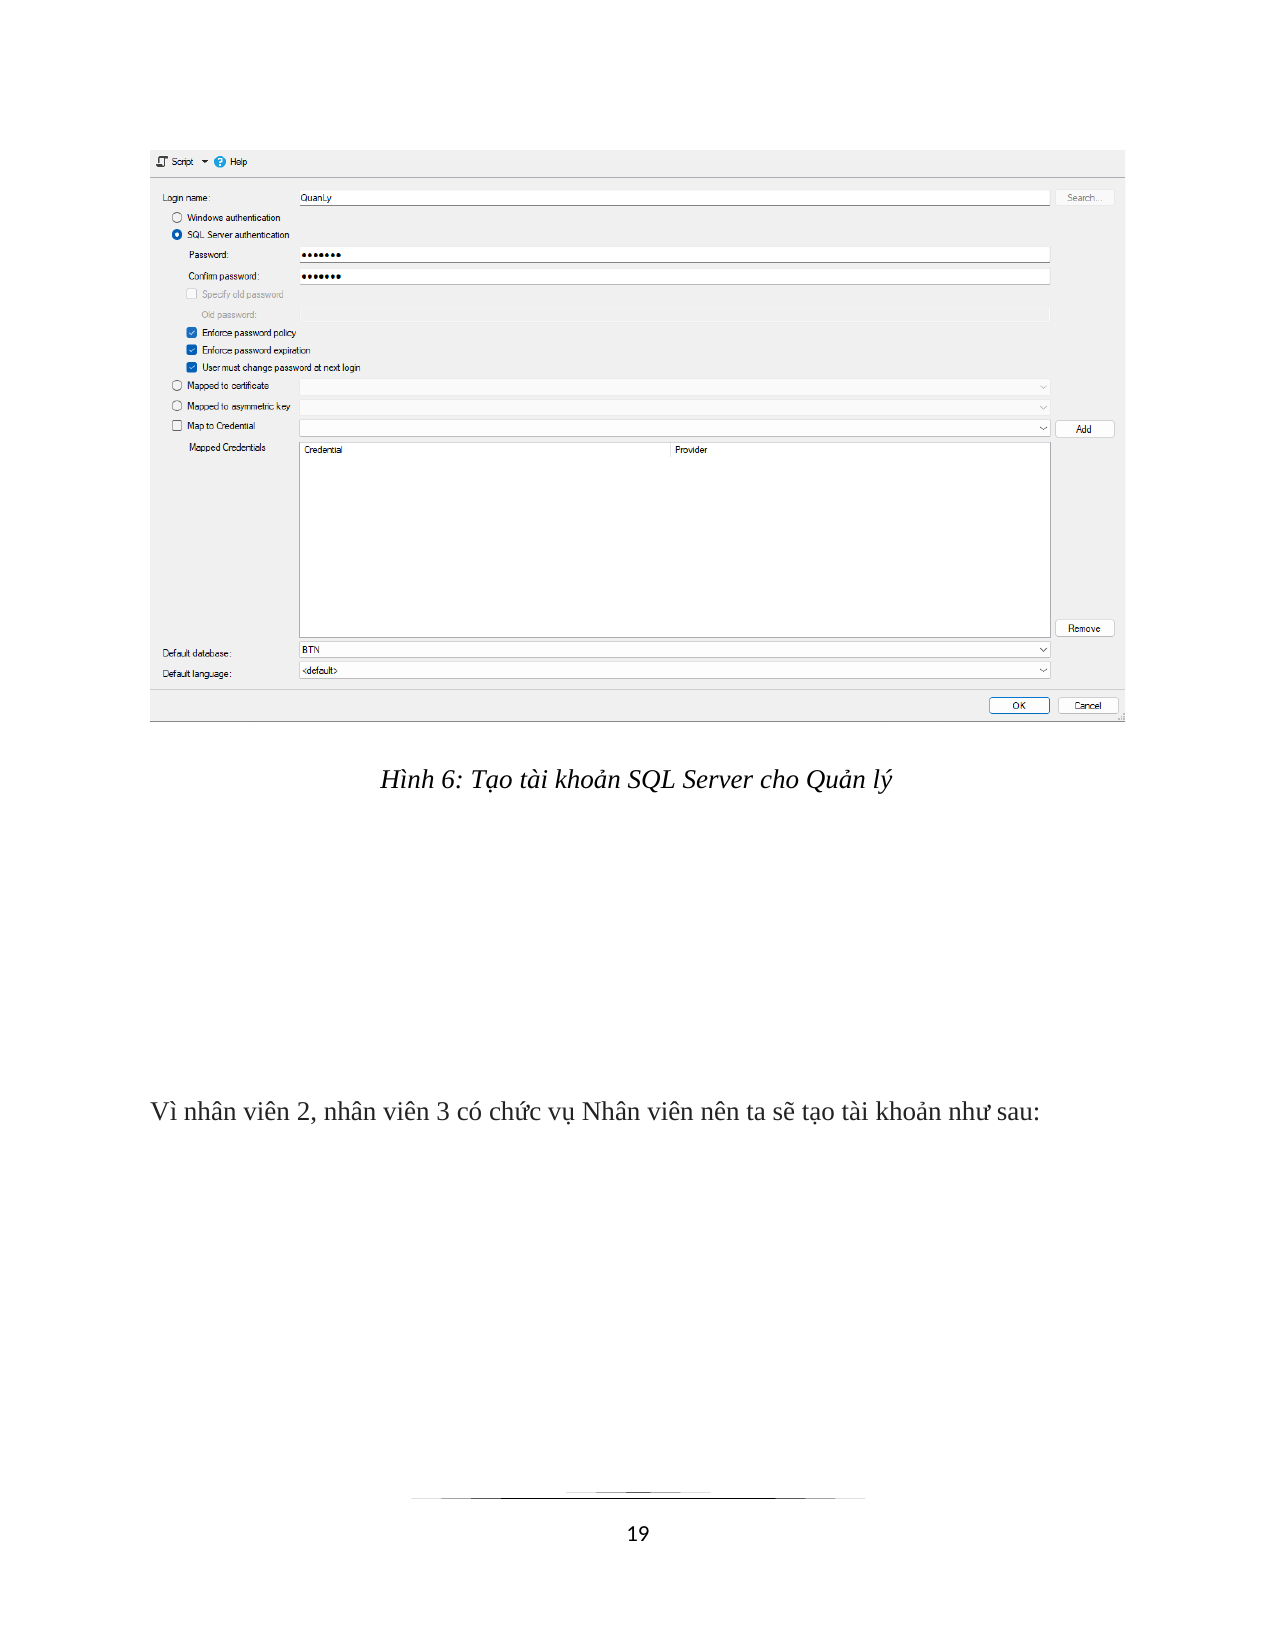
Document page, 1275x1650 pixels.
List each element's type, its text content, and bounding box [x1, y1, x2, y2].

text Hình 6: Tạo tài khoản SQL Server cho Quản lý [150, 763, 1125, 794]
text Vì nhân viên 2, nhân viên 3 có chức vụ Nhân viên nên ta sẽ tạo tài khoản như sau: [150, 1095, 1125, 1126]
picture [150, 150, 1125, 722]
